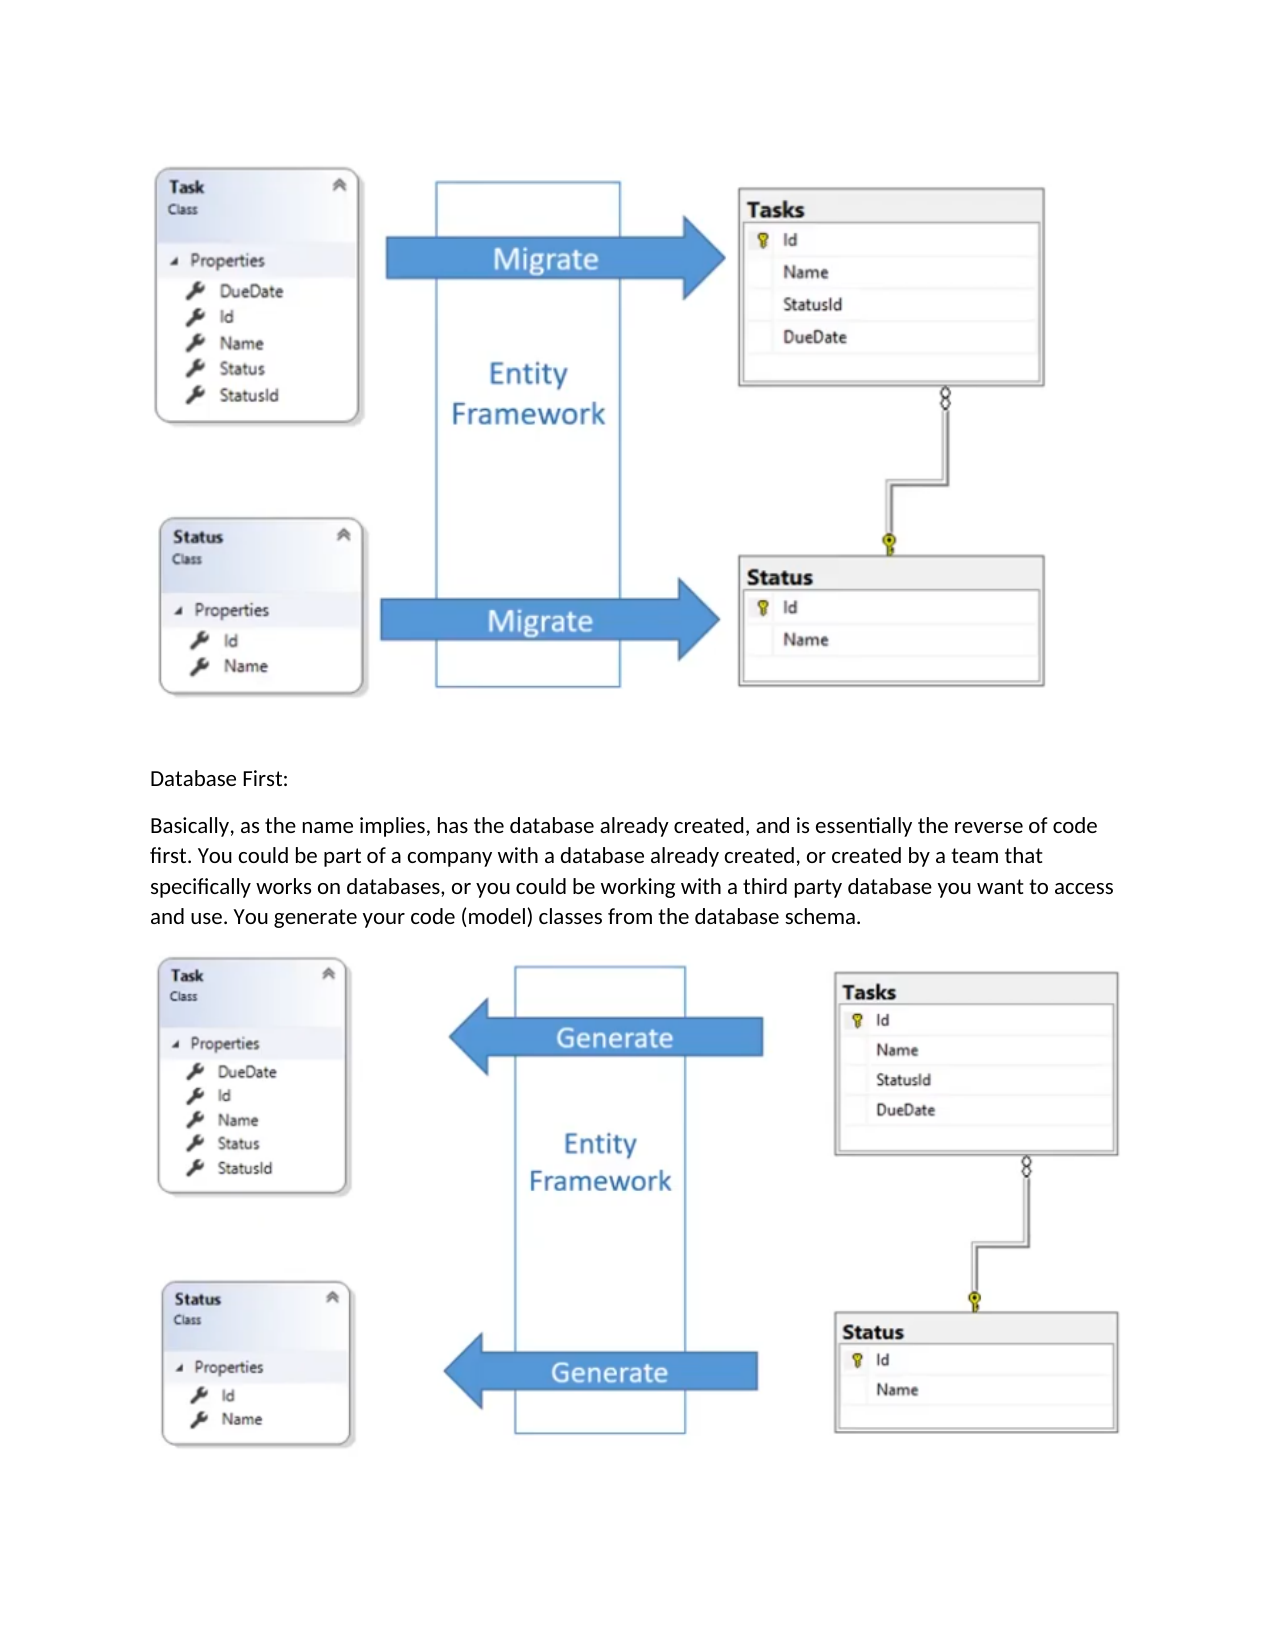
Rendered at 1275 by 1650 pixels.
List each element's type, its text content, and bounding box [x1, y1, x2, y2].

picture [150, 150, 1061, 699]
text Database First: [150, 764, 1125, 792]
picture [150, 948, 1138, 1471]
text Basically, as the name implies, has the database already created, and is essentially the reverse of code first. You could be part of a company with a database already created, or created by a team that specifically works on databases, or you could be working with a third party database you want to access and use. You generate your code (model) classes from the database schema. [150, 811, 1125, 930]
